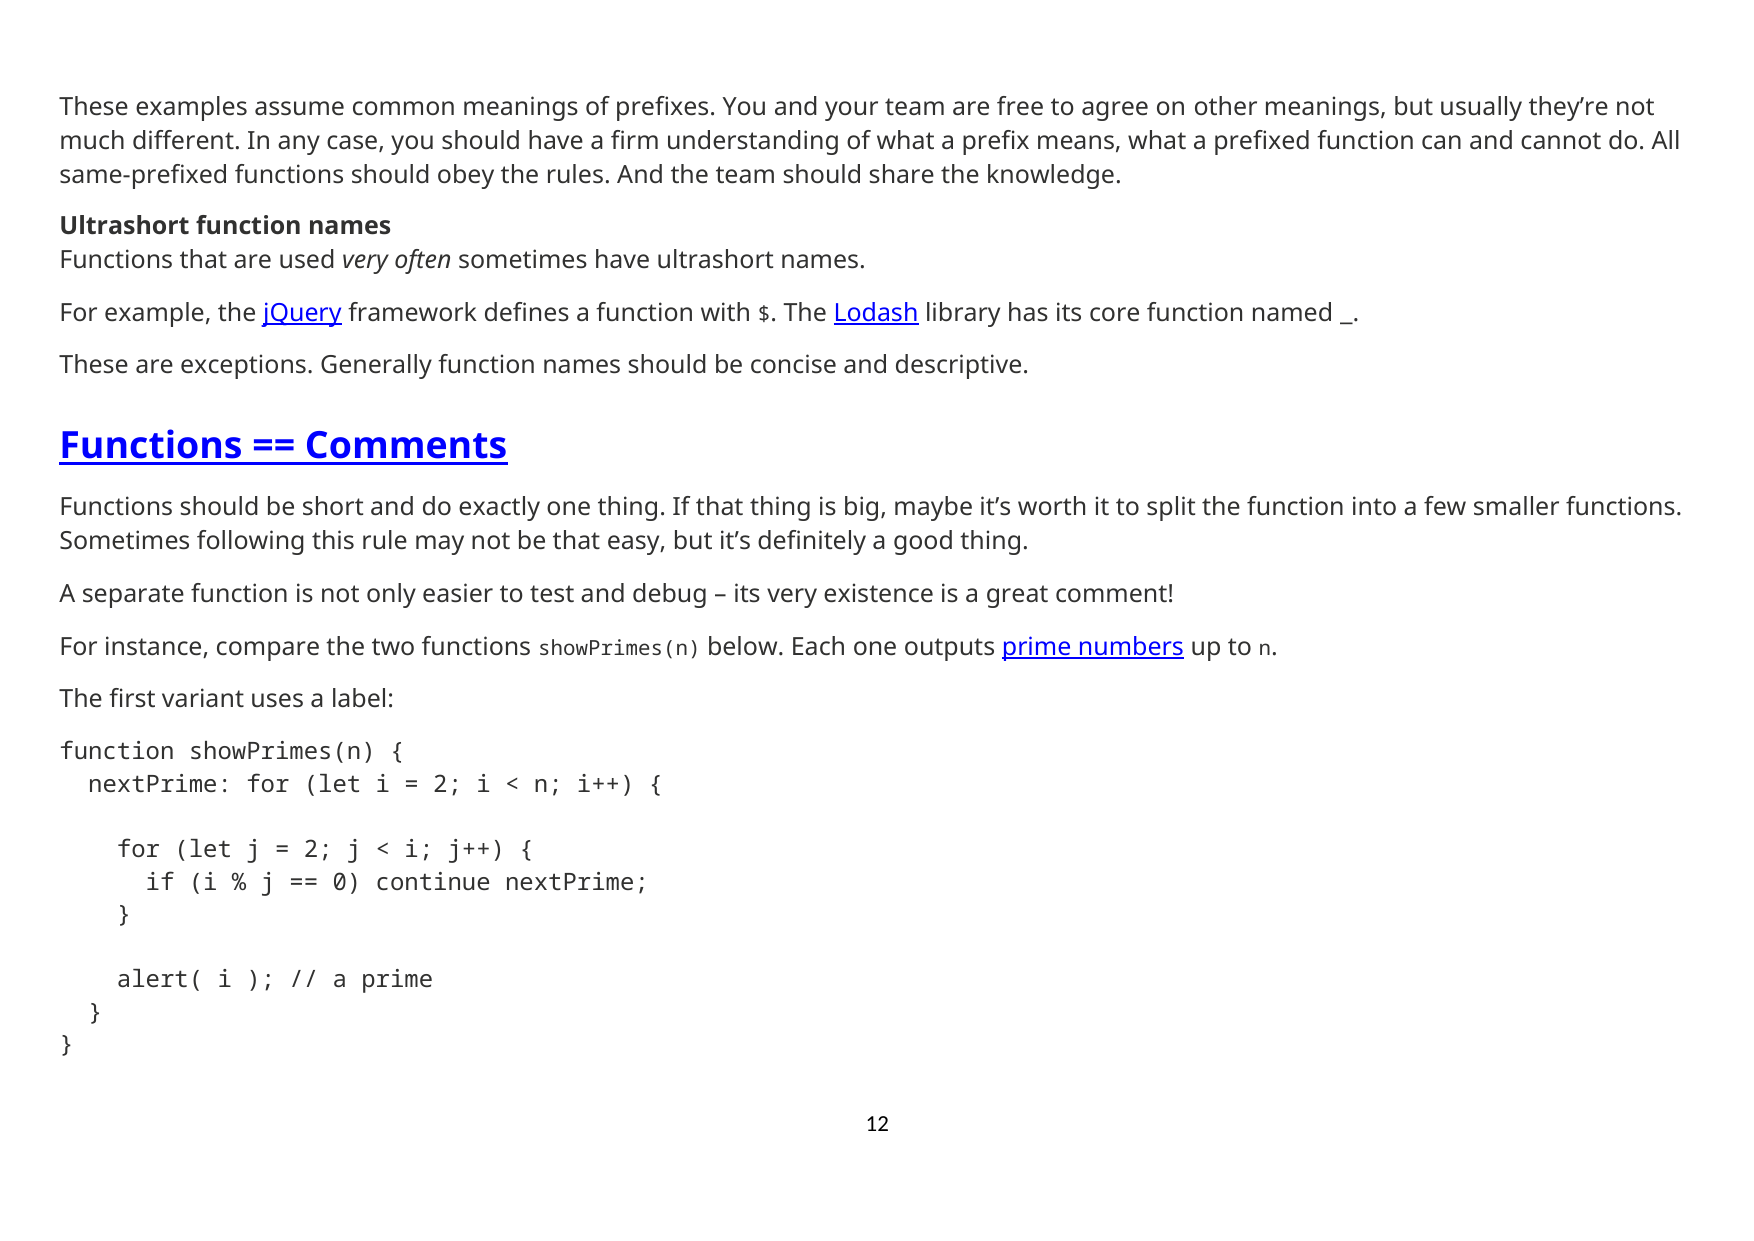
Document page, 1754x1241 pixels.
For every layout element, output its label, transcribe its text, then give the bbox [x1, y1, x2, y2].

text These examples assume common meanings of prefixes. You and your team are free to agree on other meanings, but usually they’re not much different. In any case, you should have a firm understanding of what a prefix means, what a prefixed function can and cannot do. All same-prefixed functions should obey the rules. And the team should share the knowledge. [59, 89, 1695, 191]
text } [59, 897, 1695, 929]
text For example, the jQuery framework defines a function with $. The Lodash library has its core function named _. [59, 294, 1695, 328]
text function showPrimes(n) { [59, 734, 1695, 766]
text Ultrashort function names [59, 207, 1695, 242]
text } [59, 1027, 1695, 1060]
text for (let j = 2; j < i; j++) { [59, 832, 1695, 864]
text Functions that are used very often sometimes have ultrashort names. [59, 242, 1695, 276]
text The first variant uses a label: [59, 681, 1695, 715]
text Functions should be short and do exactly one thing. If that thing is big, maybe it’s worth it to split the function into a few smaller functions. Sometimes following this rule may not be that easy, but it’s definitely a good thing. [59, 488, 1695, 557]
text if (i % j == 0) continue nextPrime; [59, 864, 1695, 897]
text } [59, 995, 1695, 1027]
text For instance, compare the two functions showPrimes(n) below. Each one outputs prime numbers up to n. [59, 628, 1695, 662]
text These are exceptions. Generally function names should be concise and descriptive. [59, 347, 1695, 381]
text Functions == Comments [59, 419, 1695, 470]
text alert( i ); // a prime [59, 962, 1695, 995]
text A separate function is not only easier to test and debug – its very existence is a great comment! [59, 575, 1695, 609]
text nextPrime: for (let i = 2; i < n; i++) { [59, 766, 1695, 799]
